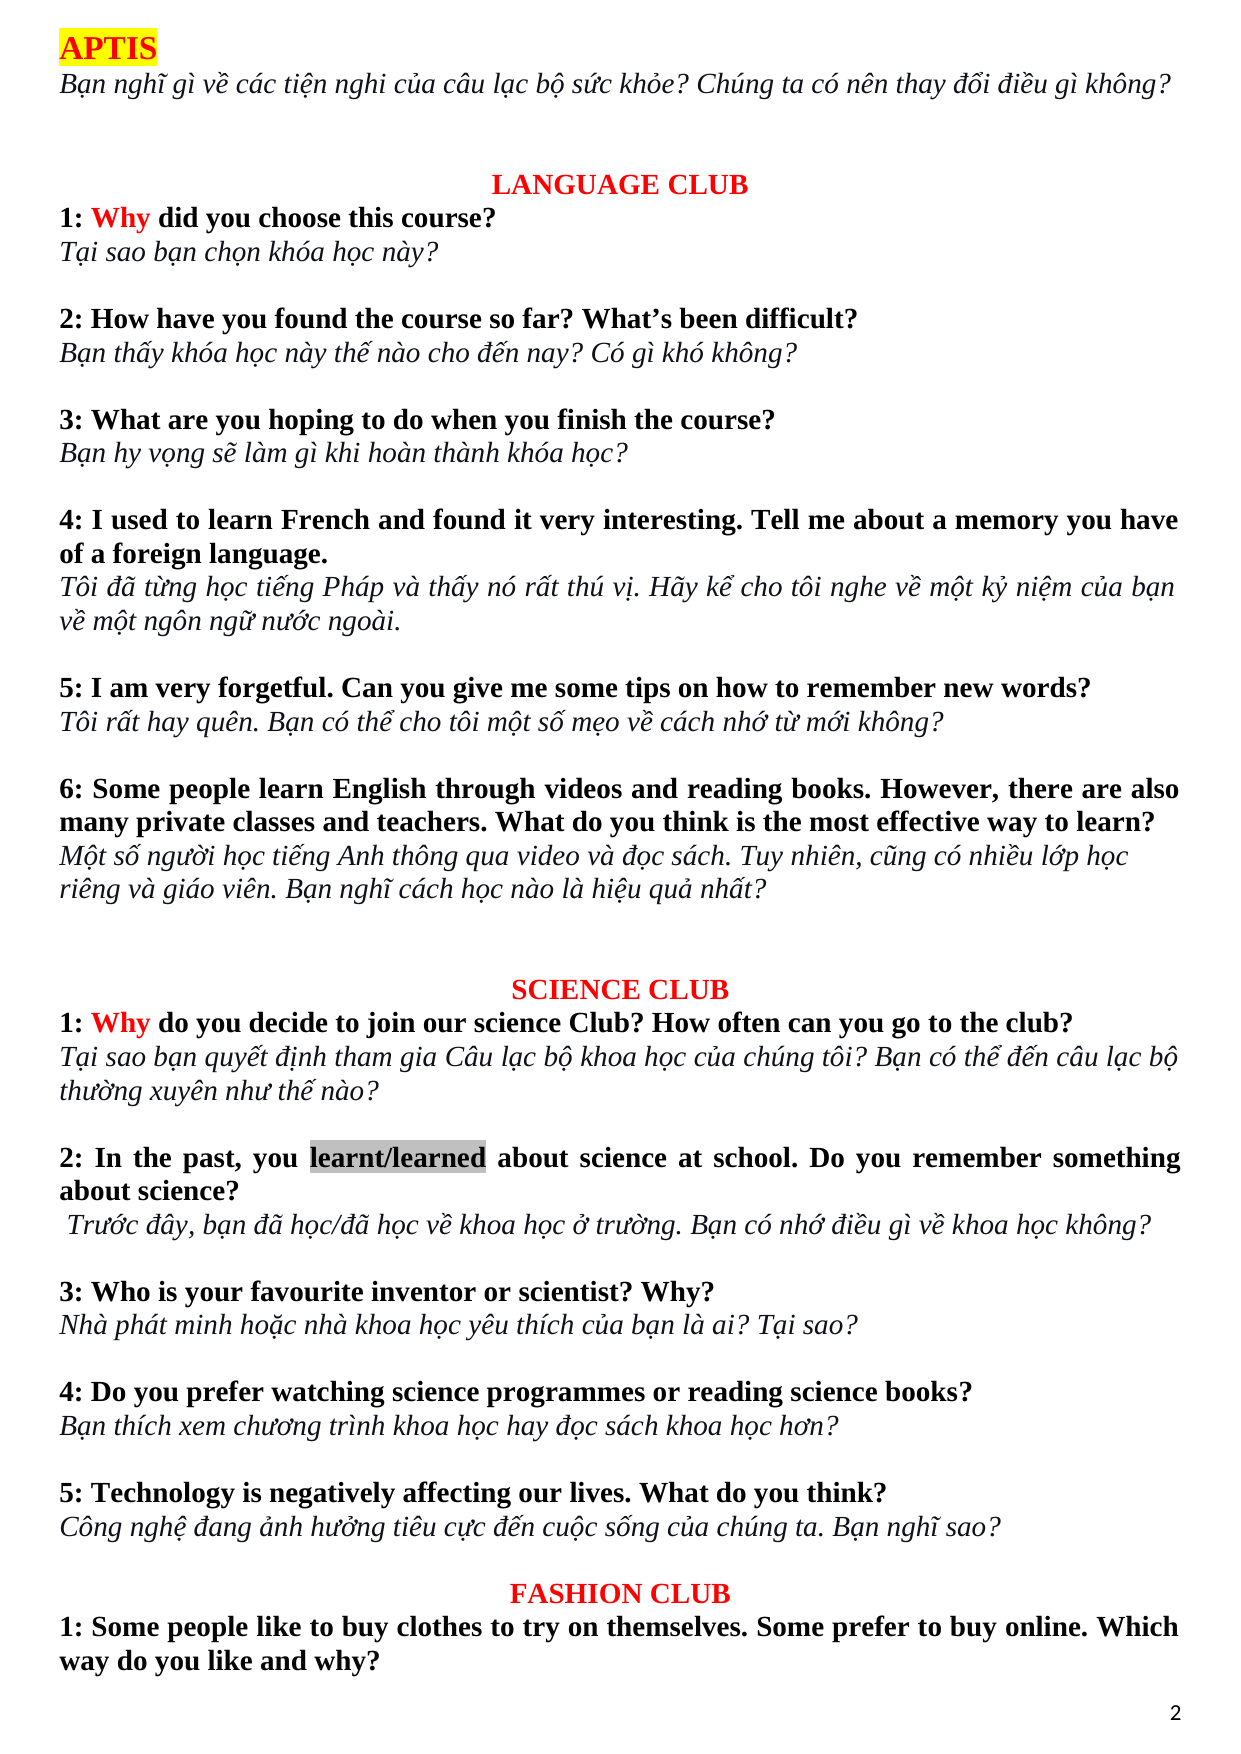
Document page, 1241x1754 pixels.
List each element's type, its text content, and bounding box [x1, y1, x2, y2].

text 6: Some people learn English through videos and reading books. However, there are also many private classes and teachers. What do you think is the most effective way to learn? [59, 771, 1181, 838]
text 2: In the past, you learnt/learned about science at school. Do you remember something about science? [59, 1140, 1181, 1207]
text 4: I used to learn French and found it very interesting. Tell me about a memory you have of a foreign language. [59, 502, 1181, 569]
text 5: Technology is negatively affecting our lives. What do you think? [59, 1475, 1181, 1509]
text Tôi đã từng học tiếng Pháp và thấy nó rất thú vị. Hãy kể cho tôi nghe về một kỷ niệm của bạn về một ngôn ngữ nước ngoài. [59, 569, 1181, 637]
text Bạn thấy khóa học này thế nào cho đến nay? Có gì khó không? [59, 335, 1181, 368]
text 5: I am very forgetful. Can you give me some tips on how to remember new words? [59, 670, 1181, 704]
text SCIENCE CLUB [59, 972, 1181, 1006]
text Bạn hy vọng sẽ làm gì khi hoàn thành khóa học? [59, 435, 1181, 469]
text Bạn thích xem chương trình khoa học hay đọc sách khoa học hơn? [59, 1408, 1181, 1442]
text 3: Who is your favourite inventor or scientist? Why? [59, 1274, 1181, 1307]
text Tại sao bạn quyết định tham gia Câu lạc bộ khoa học của chúng tôi? Bạn có thể đến câu lạc bộ thường xuyên như thế nào? [59, 1039, 1181, 1106]
text Tại sao bạn chọn khóa học này? [59, 234, 1181, 268]
text 1: Why did you choose this course? [59, 201, 1181, 234]
text Trước đây, bạn đã học/đã học về khoa học ở trường. Bạn có nhớ điều gì về khoa học không? [59, 1207, 1181, 1240]
text FASHION CLUB [59, 1576, 1181, 1609]
text 4: Do you prefer watching science programmes or reading science books? [59, 1374, 1181, 1408]
text 2: How have you found the course so far? What’s been difficult? [59, 301, 1181, 335]
text Công nghệ đang ảnh hưởng tiêu cực đến cuộc sống của chúng ta. Bạn nghĩ sao? [59, 1509, 1181, 1542]
text Tôi rất hay quên. Bạn có thể cho tôi một số mẹo về cách nhớ từ mới không? [59, 704, 1181, 737]
text 1: Why do you decide to join our science Club? How often can you go to the club? [59, 1006, 1181, 1039]
text LANGUAGE CLUB [59, 167, 1181, 201]
text 3: What are you hoping to do when you finish the course? [59, 402, 1181, 435]
text 1: Some people like to buy clothes to try on themselves. Some prefer to buy online. Which way do you like and why? [59, 1609, 1181, 1676]
text Nhà phát minh hoặc nhà khoa học yêu thích của bạn là ai? Tại sao? [59, 1307, 1181, 1341]
text Bạn nghĩ gì về các tiện nghi của câu lạc bộ sức khỏe? Chúng ta có nên thay đổi điều gì không? [59, 66, 1181, 100]
text Một số người học tiếng Anh thông qua video và đọc sách. Tuy nhiên, cũng có nhiều lớp học riêng và giáo viên. Bạn nghĩ cách học nào là hiệu quả nhất? [59, 838, 1181, 905]
